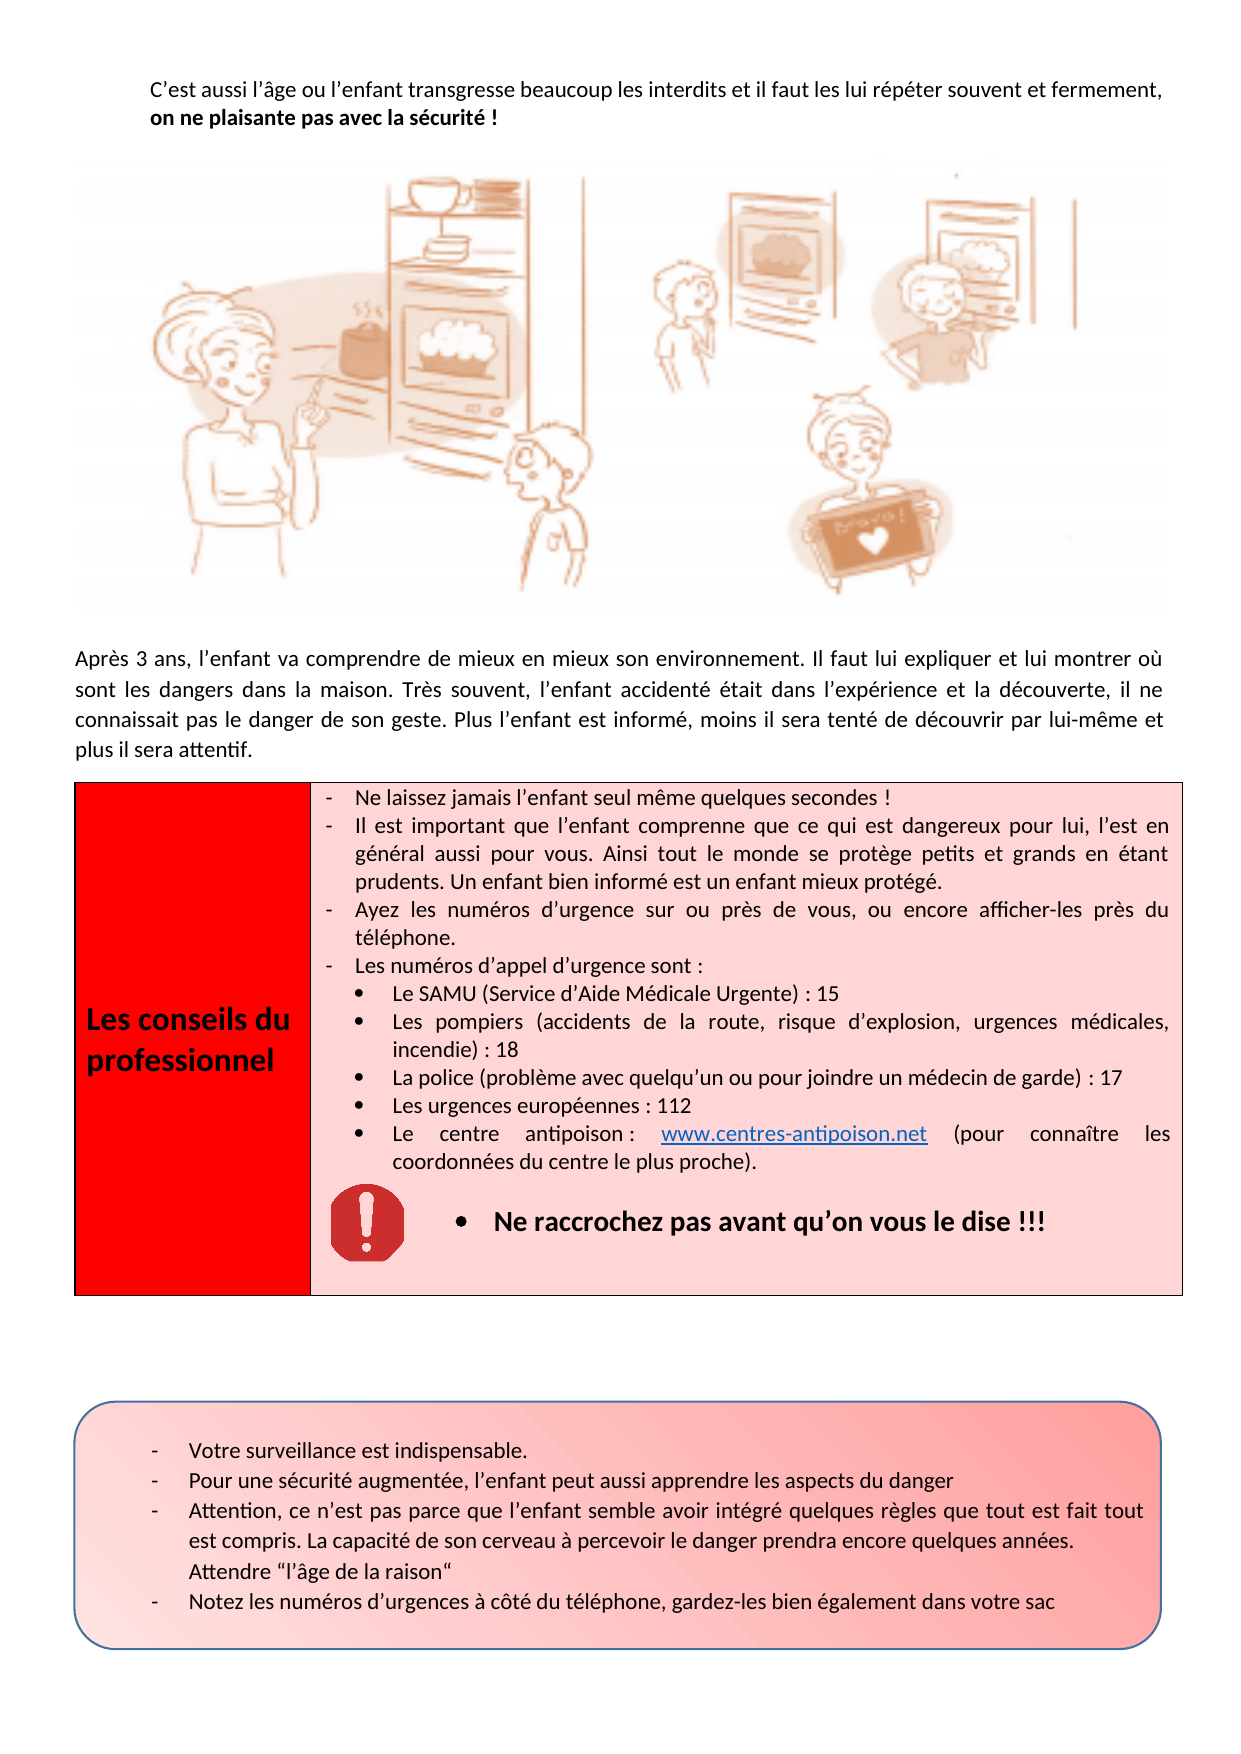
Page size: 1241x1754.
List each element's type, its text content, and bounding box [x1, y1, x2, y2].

list C’est aussi l’âge ou l’enfant transgresse beaucoup les interdits et il faut les lui répéter souvent et fermement, on ne plaisante pas avec la sécurité ! [150, 75, 1165, 131]
table_header Les conseils du professionnel [76, 783, 310, 1295]
picture [331, 1184, 407, 1259]
text Après 3 ans, l’enfant va comprendre de mieux en mieux son environnement. Il faut lui expliquer et lui montrer où sont les dangers dans la maison. Très souvent, l’enfant accidenté était dans l’expérience et la découverte, il ne connaissait pas le danger de son geste. Plus l’enfant est informé, moins il sera tenté de découvrir par lui-même et plus il sera attentif. [75, 644, 1165, 763]
table_header Ne laissez jamais l’enfant seul même quelques secondes ! Il est important que l’enfant comprenne que ce qui est dangereux pour lui, l’est en général aussi pour vous. Ainsi tout le monde se protège petits et grands en étant prudents. Un enfant bien informé est un enfant mieux protégé. Ayez les numéros d’urgence sur ou près de vous, ou encore afficher-les près du téléphone. Les numéros d’appel d’urgence sont : Le SAMU (Service d’Aide Médicale Urgente) : 15 Les pompiers (accidents de la route, risque d’explosion, urgences médicales, incendie) : 18 La police (problème avec quelqu’un ou pour joindre un médecin de garde) : 17 Les urgences européennes : 112 Le centre antipoison : www.centres-antipoison.net (pour connaître les coordonnées du centre le plus proche). Ne raccrochez pas avant qu’on vous le dise !!! [311, 783, 1182, 1295]
